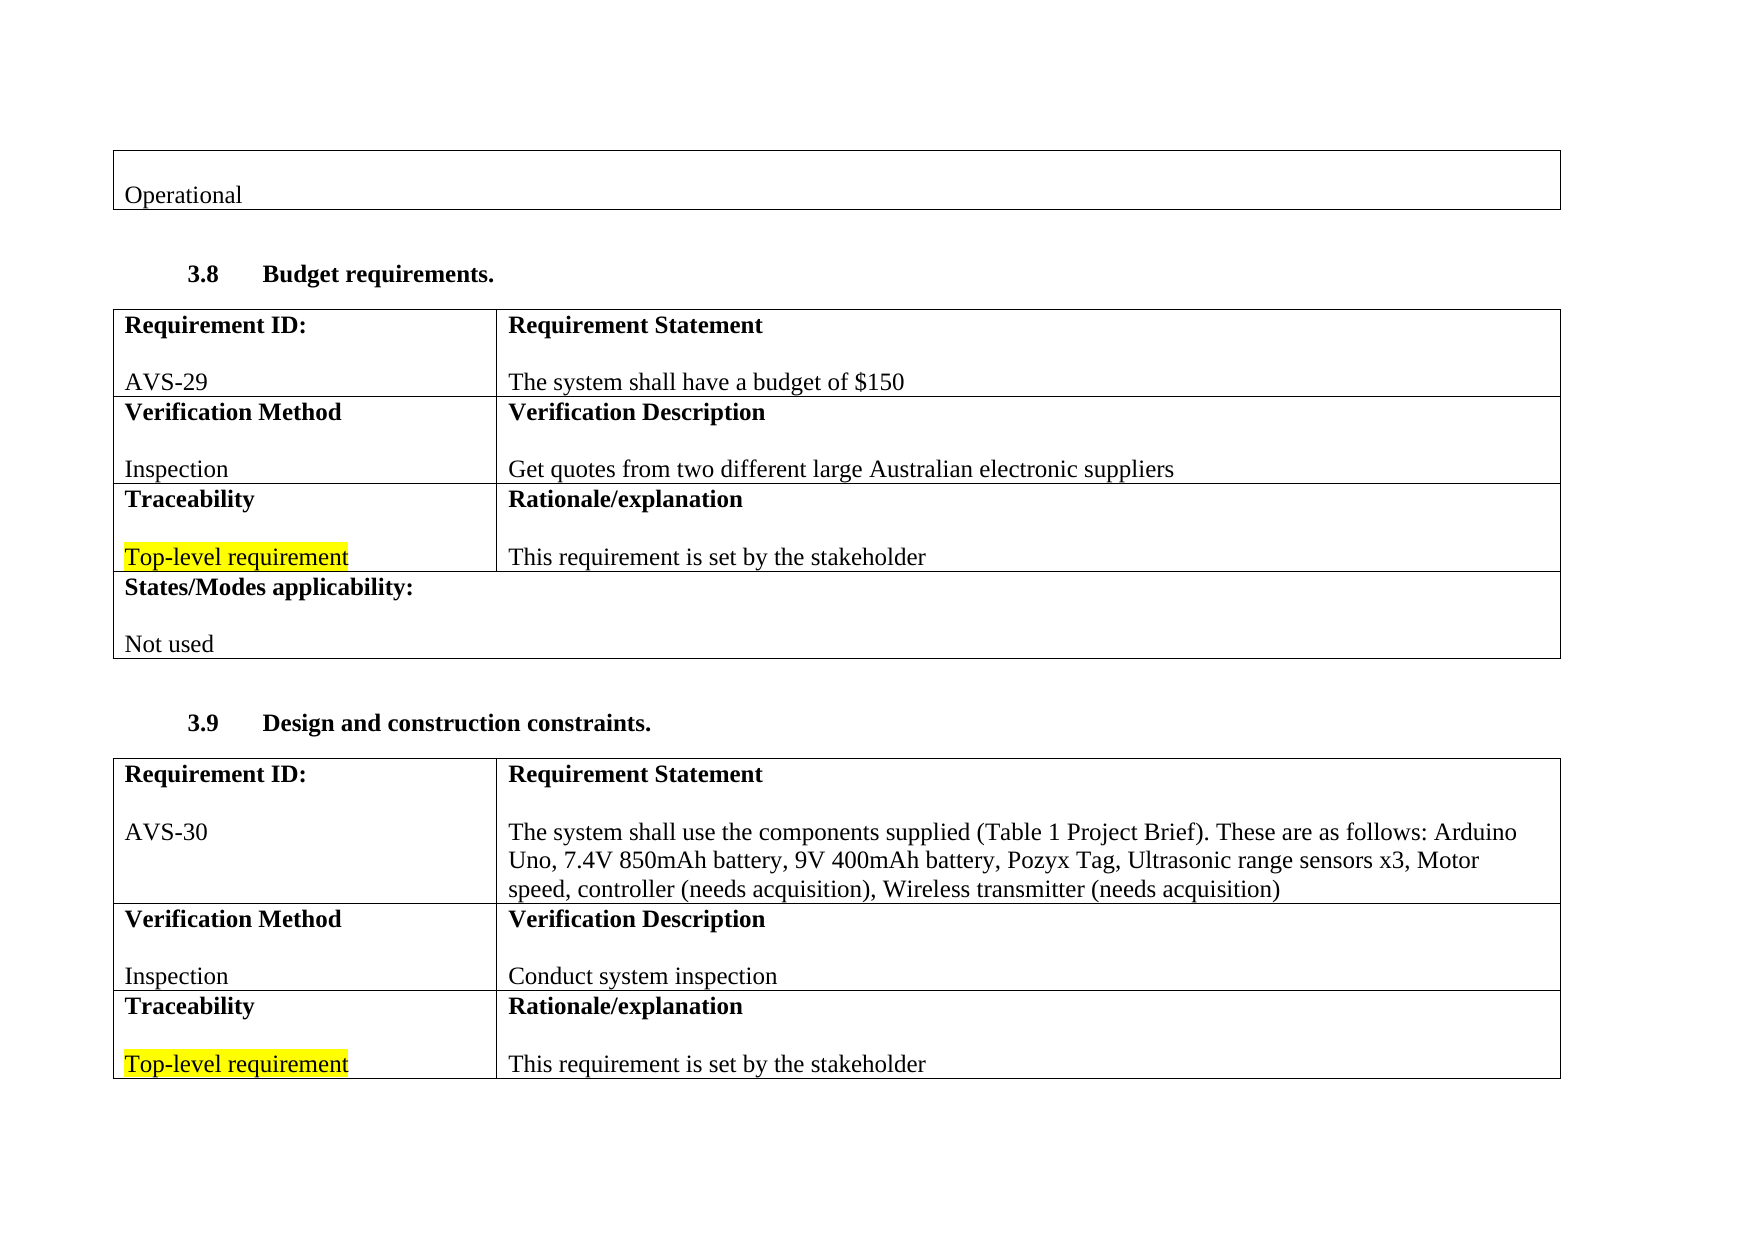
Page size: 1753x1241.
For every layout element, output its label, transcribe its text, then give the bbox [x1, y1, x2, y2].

text 3.9 Design and construction constraints. [187, 708, 1639, 737]
table_header Requirement ID: AVS-29 [114, 310, 496, 396]
table_cell Verification Description Get quotes from two different large Australian electronic suppliers [497, 397, 1560, 483]
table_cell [114, 151, 1560, 208]
table_cell Rationale/explanation This requirement is set by the stakeholder [497, 991, 1560, 1077]
table_cell Rationale/explanation This requirement is set by the stakeholder [497, 484, 1560, 571]
text 3.8 Budget requirements. [187, 259, 1639, 288]
table_cell Verification Description Conduct system inspection [497, 904, 1560, 990]
table_cell Verification Method Inspection [114, 904, 496, 990]
table_cell Verification Method Inspection [114, 397, 496, 483]
table_cell States/Modes applicability: Not used [114, 572, 1560, 658]
table_header Requirement Statement The system shall use the components supplied (Table 1 Project Brief). These are as follows: Arduino Uno, 7.4V 850mAh battery, 9V 400mAh battery, Pozyx Tag, Ultrasonic range sensors x3, Motor speed, controller (needs acquisition), Wireless transmitter (needs acquisition) [497, 759, 1560, 903]
table_cell Traceability Top-level requirement [114, 484, 496, 571]
table_cell Traceability Top-level requirement [114, 991, 496, 1077]
table_header Requirement Statement The system shall have a budget of $150 [497, 310, 1560, 396]
table_header Requirement ID: AVS-30 [114, 759, 496, 903]
